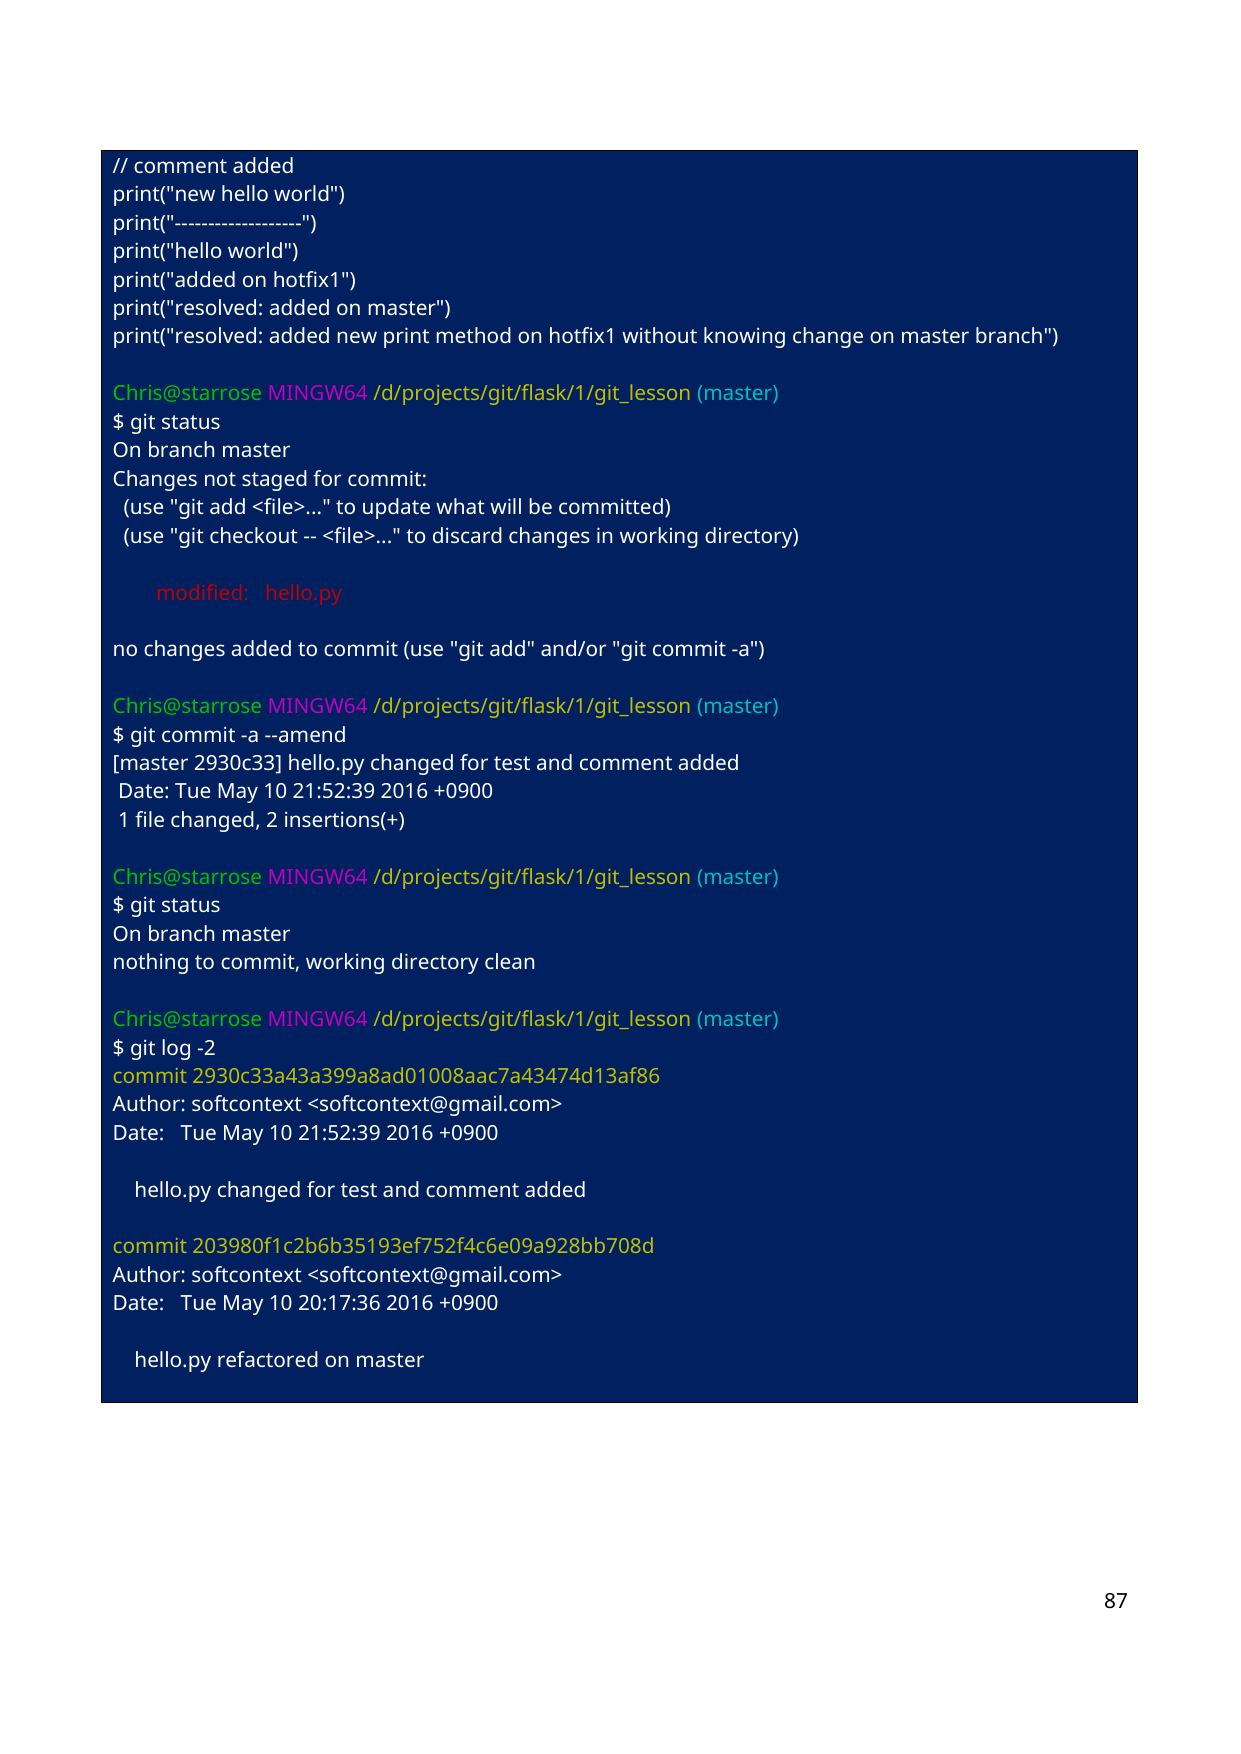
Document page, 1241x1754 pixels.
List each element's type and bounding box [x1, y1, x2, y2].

table_header [102, 151, 1137, 1402]
